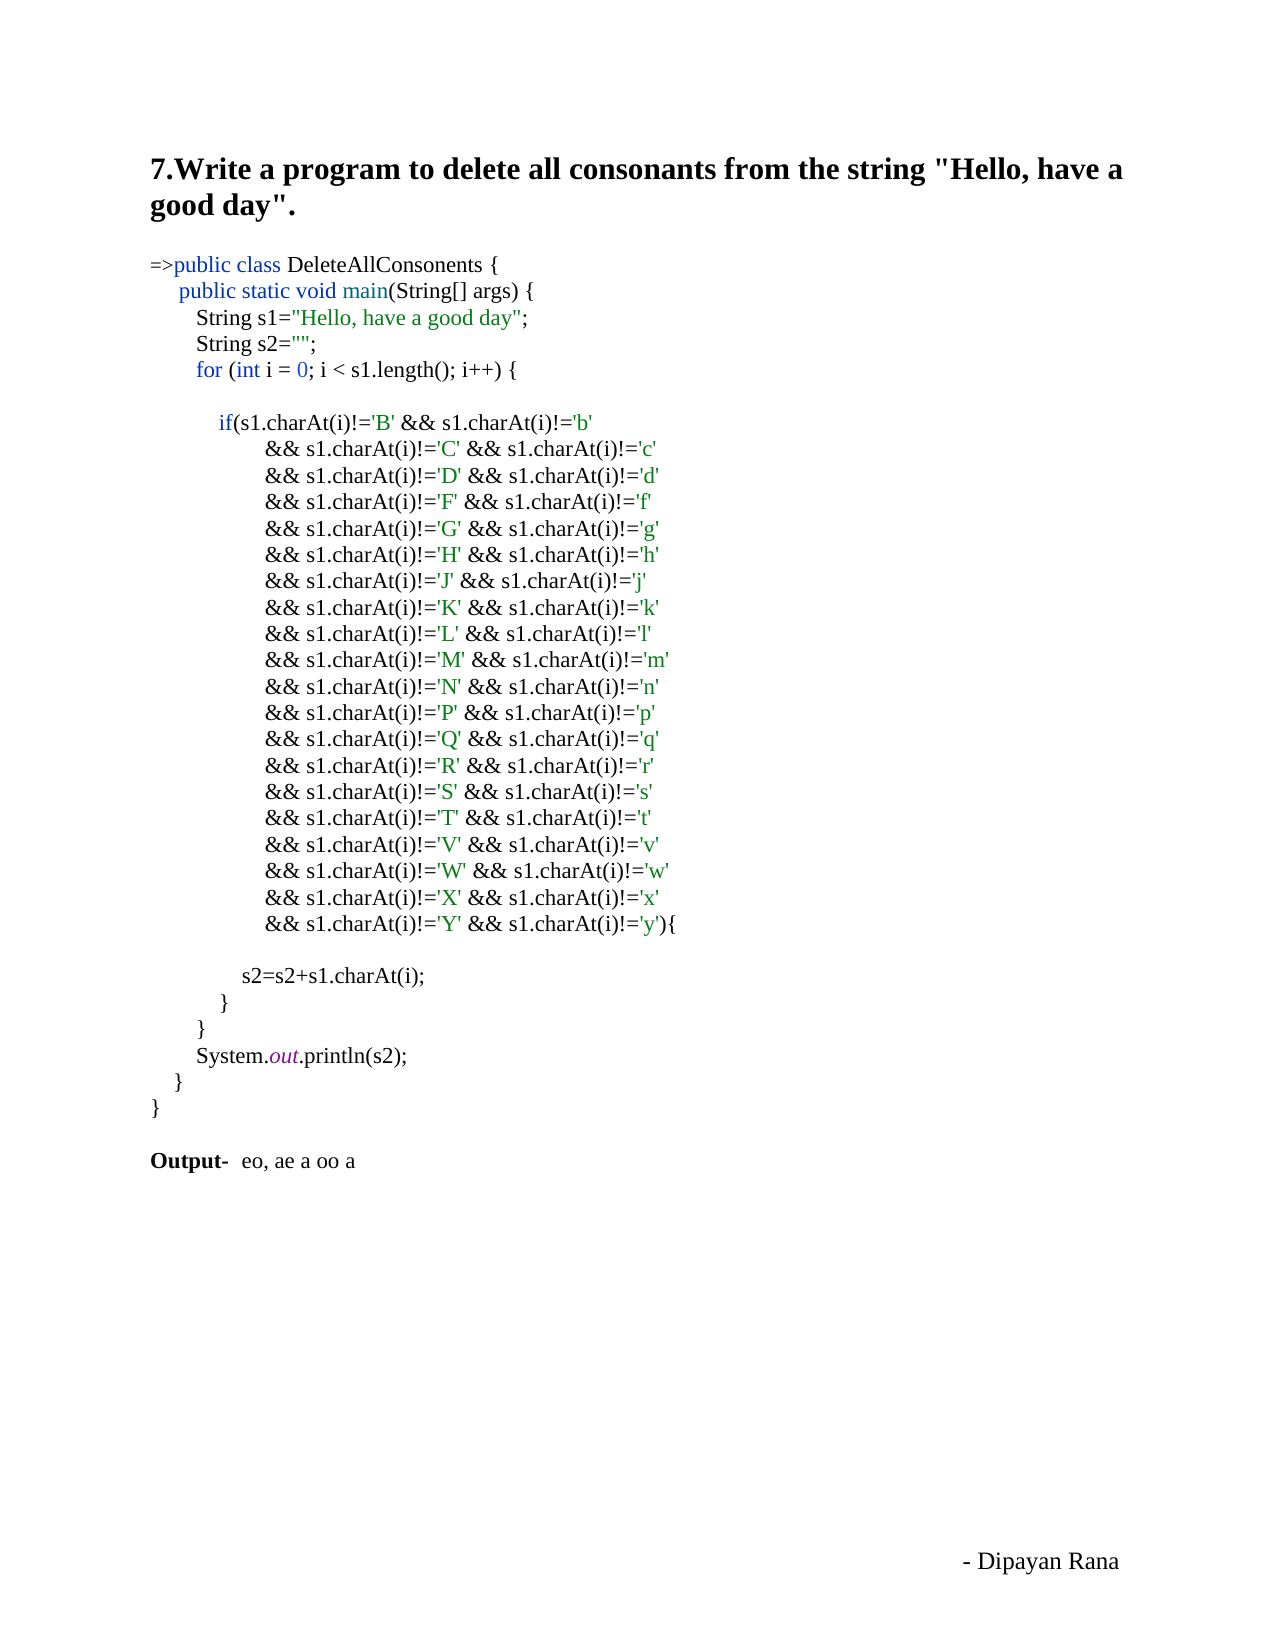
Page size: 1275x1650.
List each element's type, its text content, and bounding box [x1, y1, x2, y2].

text Output- eo, ae a oo a [150, 1147, 1125, 1173]
text =>public class DeleteAllConsonents { public static void main(String[] args) { String s1="Hello, have a good day"; String s2=""; for (int i = 0; i < s1.length(); i++) { if(s1.charAt(i)!='B' && s1.charAt(i)!='b' && s1.charAt(i)!='C' && s1.charAt(i)!='c' && s1.charAt(i)!='D' && s1.charAt(i)!='d' && s1.charAt(i)!='F' && s1.charAt(i)!='f' && s1.charAt(i)!='G' && s1.charAt(i)!='g' && s1.charAt(i)!='H' && s1.charAt(i)!='h' && s1.charAt(i)!='J' && s1.charAt(i)!='j' && s1.charAt(i)!='K' && s1.charAt(i)!='k' && s1.charAt(i)!='L' && s1.charAt(i)!='l' && s1.charAt(i)!='M' && s1.charAt(i)!='m' && s1.charAt(i)!='N' && s1.charAt(i)!='n' && s1.charAt(i)!='P' && s1.charAt(i)!='p' && s1.charAt(i)!='Q' && s1.charAt(i)!='q' && s1.charAt(i)!='R' && s1.charAt(i)!='r' && s1.charAt(i)!='S' && s1.charAt(i)!='s' && s1.charAt(i)!='T' && s1.charAt(i)!='t' && s1.charAt(i)!='V' && s1.charAt(i)!='v' && s1.charAt(i)!='W' && s1.charAt(i)!='w' && s1.charAt(i)!='X' && s1.charAt(i)!='x' && s1.charAt(i)!='Y' && s1.charAt(i)!='y'){ s2=s2+s1.charAt(i); } } System.out.println(s2); } } [150, 251, 1125, 1121]
text 7.Write a program to delete all consonants from the string "Hello, have a good day". [150, 150, 1125, 222]
